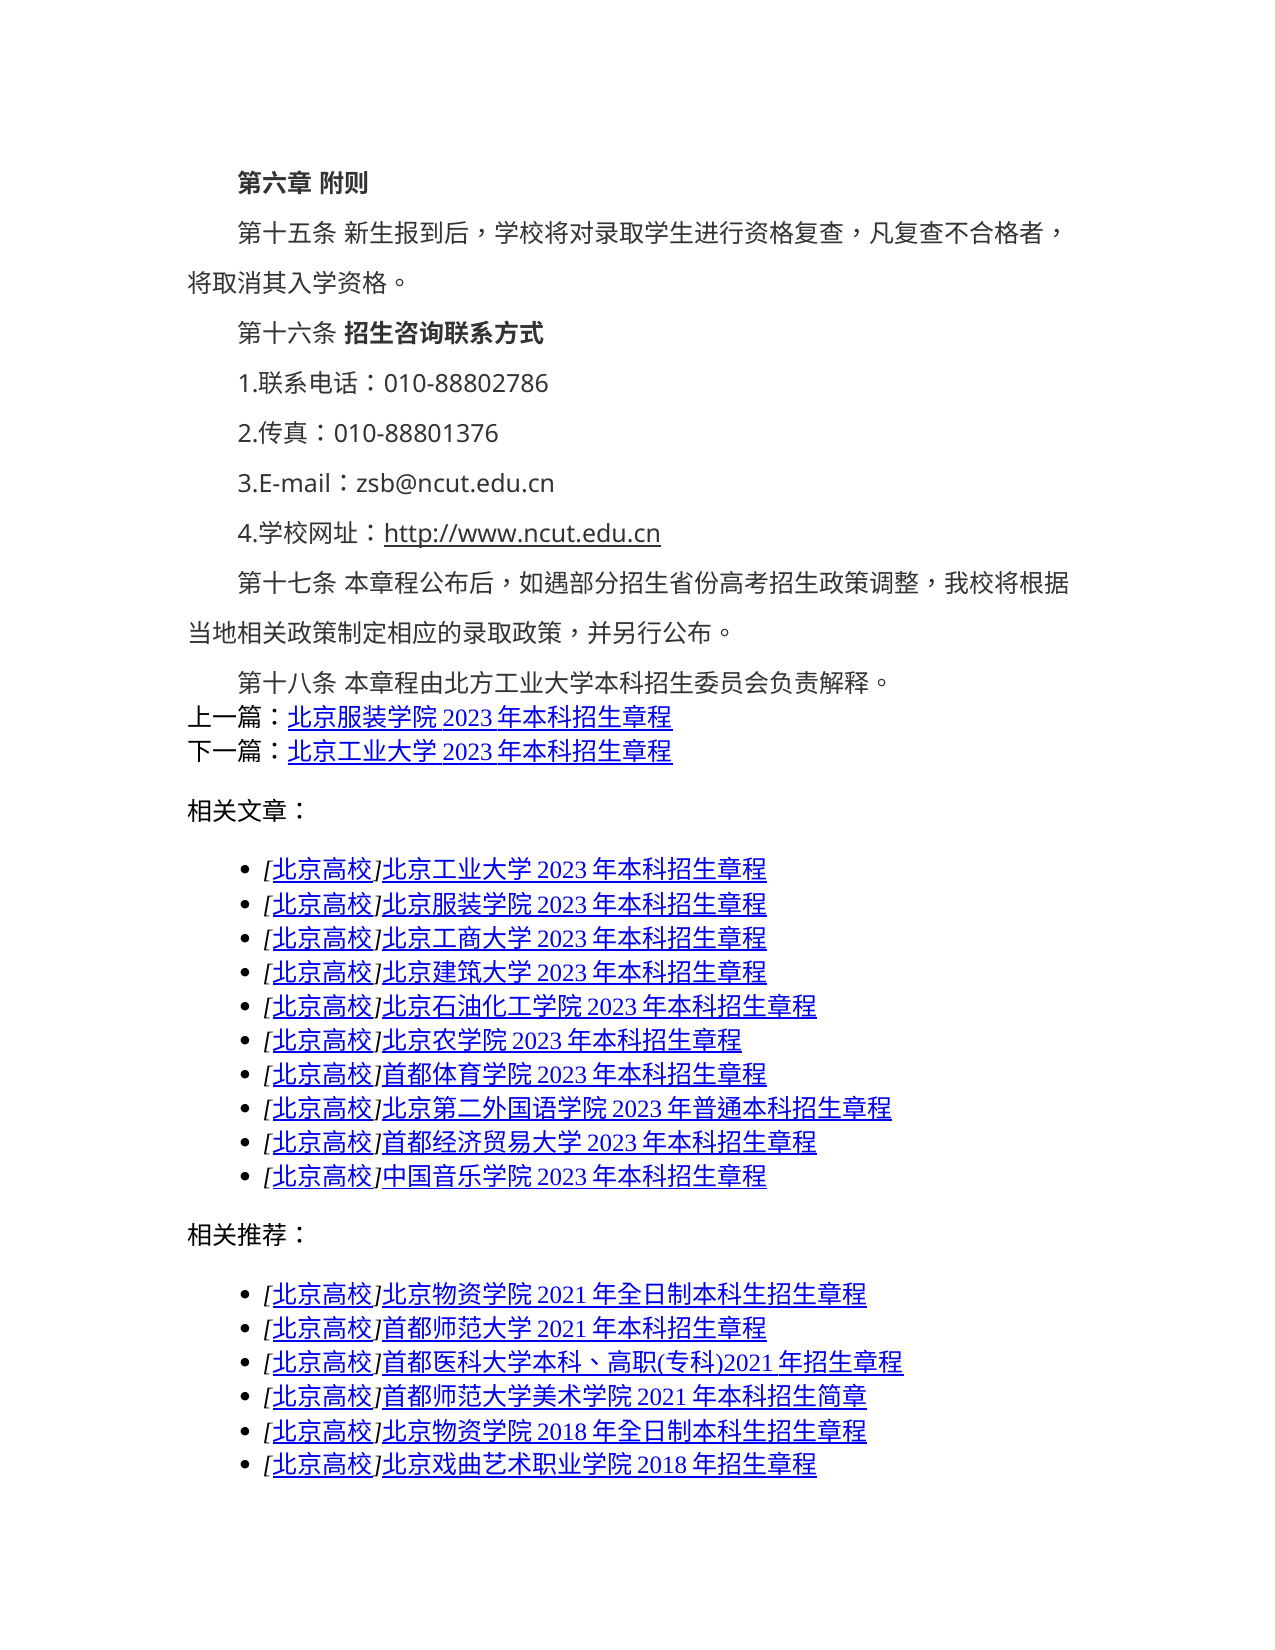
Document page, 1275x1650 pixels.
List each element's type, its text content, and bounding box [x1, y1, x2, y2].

text 第十八条 本章程由北方工业大学本科招生委员会负责解释。 [187, 650, 1087, 700]
list [北京高校]北京服装学院2023年本科招生章程 [241, 886, 1087, 920]
text 第十六条 招生咨询联系方式 [187, 300, 1087, 350]
list [北京高校]北京物资学院2018年全日制本科生招生章程 [241, 1413, 1087, 1447]
list [北京高校]北京农学院2023年本科招生章程 [241, 1022, 1087, 1057]
list [北京高校]北京工商大学2023年本科招生章程 [241, 920, 1087, 954]
text 1.联系电话：010-88802786 [187, 350, 1087, 400]
list [北京高校]北京物资学院2021年全日制本科生招生章程 [241, 1277, 1087, 1311]
text 2.传真：010-88801376 [187, 400, 1087, 450]
text 第六章 附则 [187, 150, 1087, 200]
list [北京高校]首都经济贸易大学2023年本科招生章程 [241, 1125, 1087, 1159]
list [北京高校]首都师范大学美术学院2021年本科招生简章 [241, 1379, 1087, 1413]
list [北京高校]北京戏曲艺术职业学院2018年招生章程 [241, 1447, 1087, 1481]
text 4.学校网址：http://www.ncut.edu.cn [187, 500, 1087, 550]
list [北京高校]首都师范大学2021年本科招生章程 [241, 1311, 1087, 1345]
list [北京高校]北京第二外国语学院2023年普通本科招生章程 [241, 1091, 1087, 1125]
text 3.E-mail：zsb@ncut.edu.cn [187, 450, 1087, 500]
text 相关文章： [187, 793, 1087, 827]
list [北京高校]北京石油化工学院2023年本科招生章程 [241, 988, 1087, 1022]
text 相关推荐： [187, 1218, 1087, 1252]
list [北京高校]北京工业大学2023年本科招生章程 [241, 852, 1087, 886]
list [北京高校]北京建筑大学2023年本科招生章程 [241, 954, 1087, 988]
list [北京高校]首都医科大学本科、高职(专科)2021年招生章程 [241, 1345, 1087, 1379]
text 第十五条 新生报到后，学校将对录取学生进行资格复查，凡复查不合格者，将取消其入学资格。 [187, 200, 1087, 300]
text 第十七条 本章程公布后，如遇部分招生省份高考招生政策调整，我校将根据当地相关政策制定相应的录取政策，并另行公布。 [187, 550, 1087, 650]
list [北京高校]中国音乐学院2023年本科招生章程 [241, 1159, 1087, 1193]
text 上一篇：北京服装学院2023年本科招生章程 下一篇：北京工业大学2023年本科招生章程 [187, 700, 1087, 768]
list [北京高校]首都体育学院2023年本科招生章程 [241, 1057, 1087, 1091]
